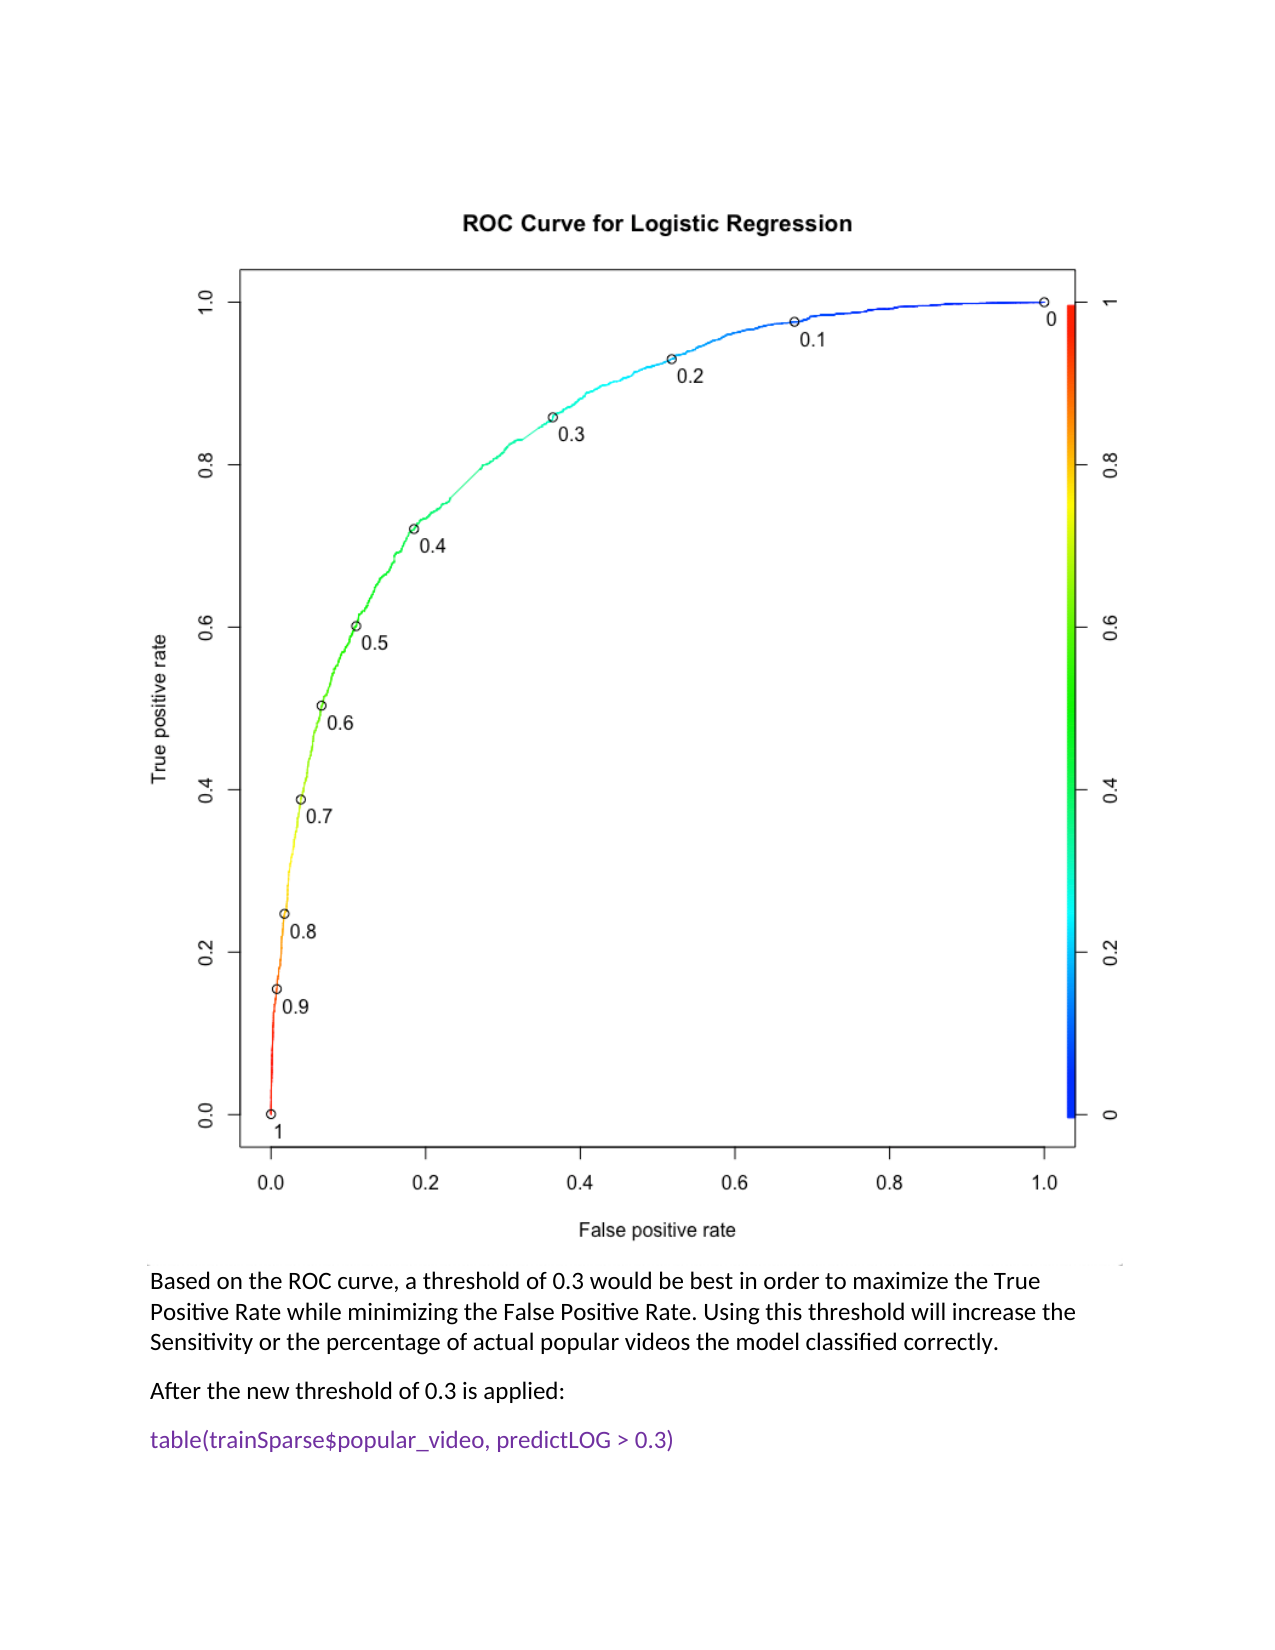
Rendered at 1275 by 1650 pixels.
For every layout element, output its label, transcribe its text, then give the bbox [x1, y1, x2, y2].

picture [147, 178, 1123, 1266]
text table(trainSparse$popular_video, predictLOG > 0.3) [150, 1425, 1125, 1455]
text After the new threshold of 0.3 is applied: [150, 1375, 1125, 1406]
